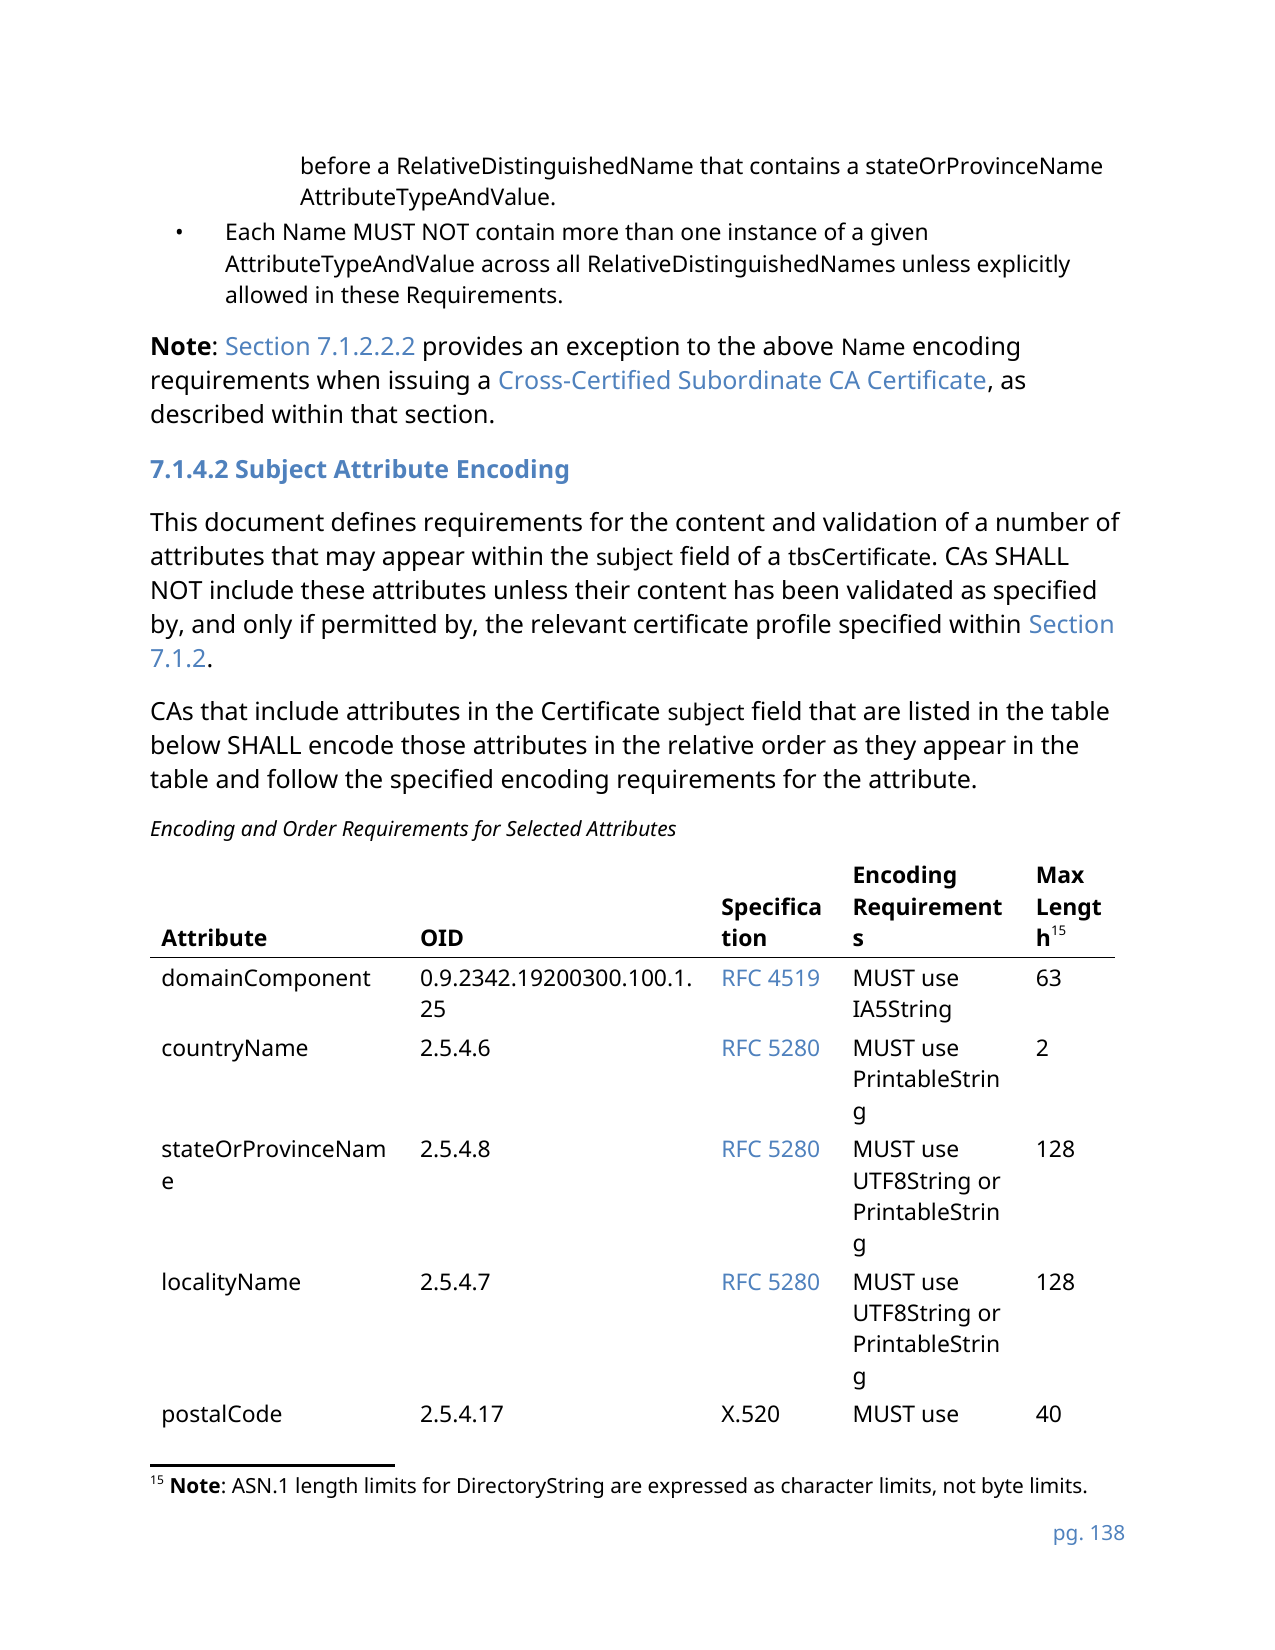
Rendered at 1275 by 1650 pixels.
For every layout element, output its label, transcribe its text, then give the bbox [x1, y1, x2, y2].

text CAs that include attributes in the Certificate subject field that are listed in the table below SHALL encode those attributes in the relative order as they appear in the table and follow the specified encoding requirements for the attribute. [150, 694, 1125, 796]
subtitle 7.1.4.2 Subject Attribute Encoding [150, 452, 1125, 486]
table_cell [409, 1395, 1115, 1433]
text Encoding and Order Requirements for Selected Attributes [150, 814, 1125, 843]
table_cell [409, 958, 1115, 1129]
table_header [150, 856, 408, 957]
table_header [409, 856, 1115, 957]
text This document defines requirements for the content and validation of a number of attributes that may appear within the subject field of a tbsCertificate. CAs SHALL NOT include these attributes unless their content has been validated as specified by, and only if permitted by, the relevant certificate profile specified within Section 7.1.2. [150, 504, 1125, 675]
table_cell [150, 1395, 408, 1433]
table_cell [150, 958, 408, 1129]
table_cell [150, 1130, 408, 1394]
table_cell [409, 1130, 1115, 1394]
text Note: Section 7.1.2.2.2 provides an exception to the above Name encoding requirements when issuing a Cross-Certified Subordinate CA Certificate, as described within that section. [150, 329, 1125, 431]
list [250, 150, 1125, 212]
list Each Name MUST NOT contain more than one instance of a given AttributeTypeAndValue across all RelativeDistinguishedNames unless explicitly allowed in these Requirements. [175, 216, 1125, 310]
